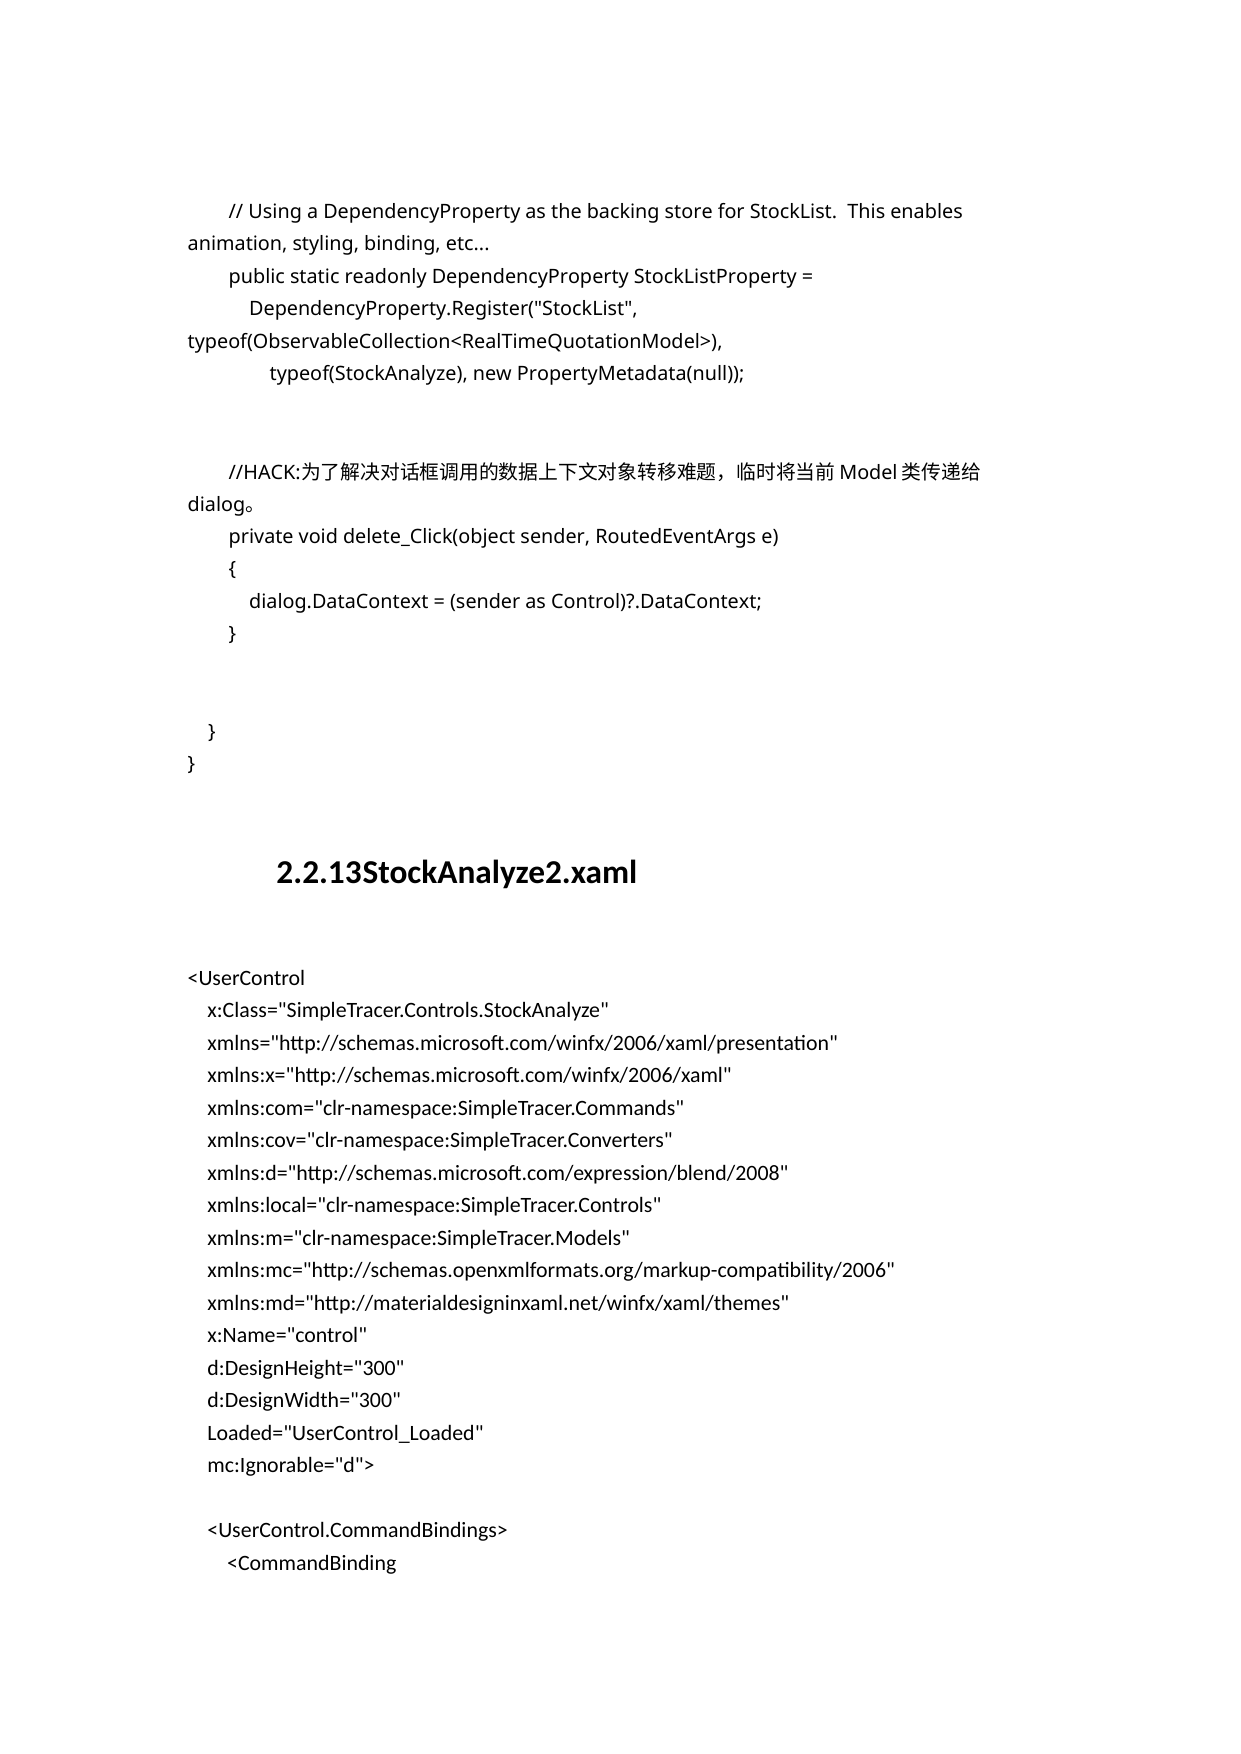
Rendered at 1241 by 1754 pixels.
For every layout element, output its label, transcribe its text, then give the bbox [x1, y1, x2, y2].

text <UserControl [187, 961, 1053, 993]
text Loaded="UserControl_Loaded" [187, 1416, 1053, 1448]
text xmlns:local="clr-namespace:SimpleTracer.Controls" [187, 1188, 1053, 1221]
text x:Name="control" [187, 1318, 1053, 1351]
text // Using a DependencyProperty as the backing store for StockList. This enables animation, styling, binding, etc... [187, 194, 1053, 259]
text typeof(StockAnalyze), new PropertyMetadata(null)); [187, 357, 1053, 389]
text private void delete_Click(object sender, RoutedEventArgs e) [187, 519, 1053, 552]
text xmlns:md="http://materialdesigninxaml.net/winfx/xaml/themes" [187, 1286, 1053, 1318]
text xmlns="http://schemas.microsoft.com/winfx/2006/xaml/presentation" [187, 1026, 1053, 1058]
text //HACK:为了解决对话框调用的数据上下文对象转移难题，临时将当前Model类传递给dialog。 [187, 454, 1053, 519]
text d:DesignHeight="300" [187, 1351, 1053, 1383]
text <UserControl.CommandBindings> [187, 1513, 1053, 1546]
text d:DesignWidth="300" [187, 1383, 1053, 1416]
text public static readonly DependencyProperty StockListProperty = [187, 259, 1053, 292]
text } [187, 617, 1053, 649]
text x:Class="SimpleTracer.Controls.StockAnalyze" [187, 993, 1053, 1026]
text } [187, 747, 1053, 779]
text } [187, 714, 1053, 747]
text dialog.DataContext = (sender as Control)?.DataContext; [187, 584, 1053, 617]
text xmlns:x="http://schemas.microsoft.com/winfx/2006/xaml" [187, 1058, 1053, 1091]
text xmlns:d="http://schemas.microsoft.com/expression/blend/2008" [187, 1156, 1053, 1188]
text { [187, 552, 1053, 584]
text xmlns:m="clr-namespace:SimpleTracer.Models" [187, 1221, 1053, 1253]
text <CommandBinding [187, 1546, 1053, 1578]
text xmlns:cov="clr-namespace:SimpleTracer.Converters" [187, 1123, 1053, 1156]
text mc:Ignorable="d"> [187, 1448, 1053, 1481]
text xmlns:com="clr-namespace:SimpleTracer.Commands" [187, 1091, 1053, 1123]
text DependencyProperty.Register("StockList", typeof(ObservableCollection<RealTimeQuotationModel>), [187, 292, 1053, 357]
text xmlns:mc="http://schemas.openxmlformats.org/markup-compatibility/2006" [187, 1253, 1053, 1286]
subtitle StockAnalyze2.xaml [276, 839, 1053, 904]
